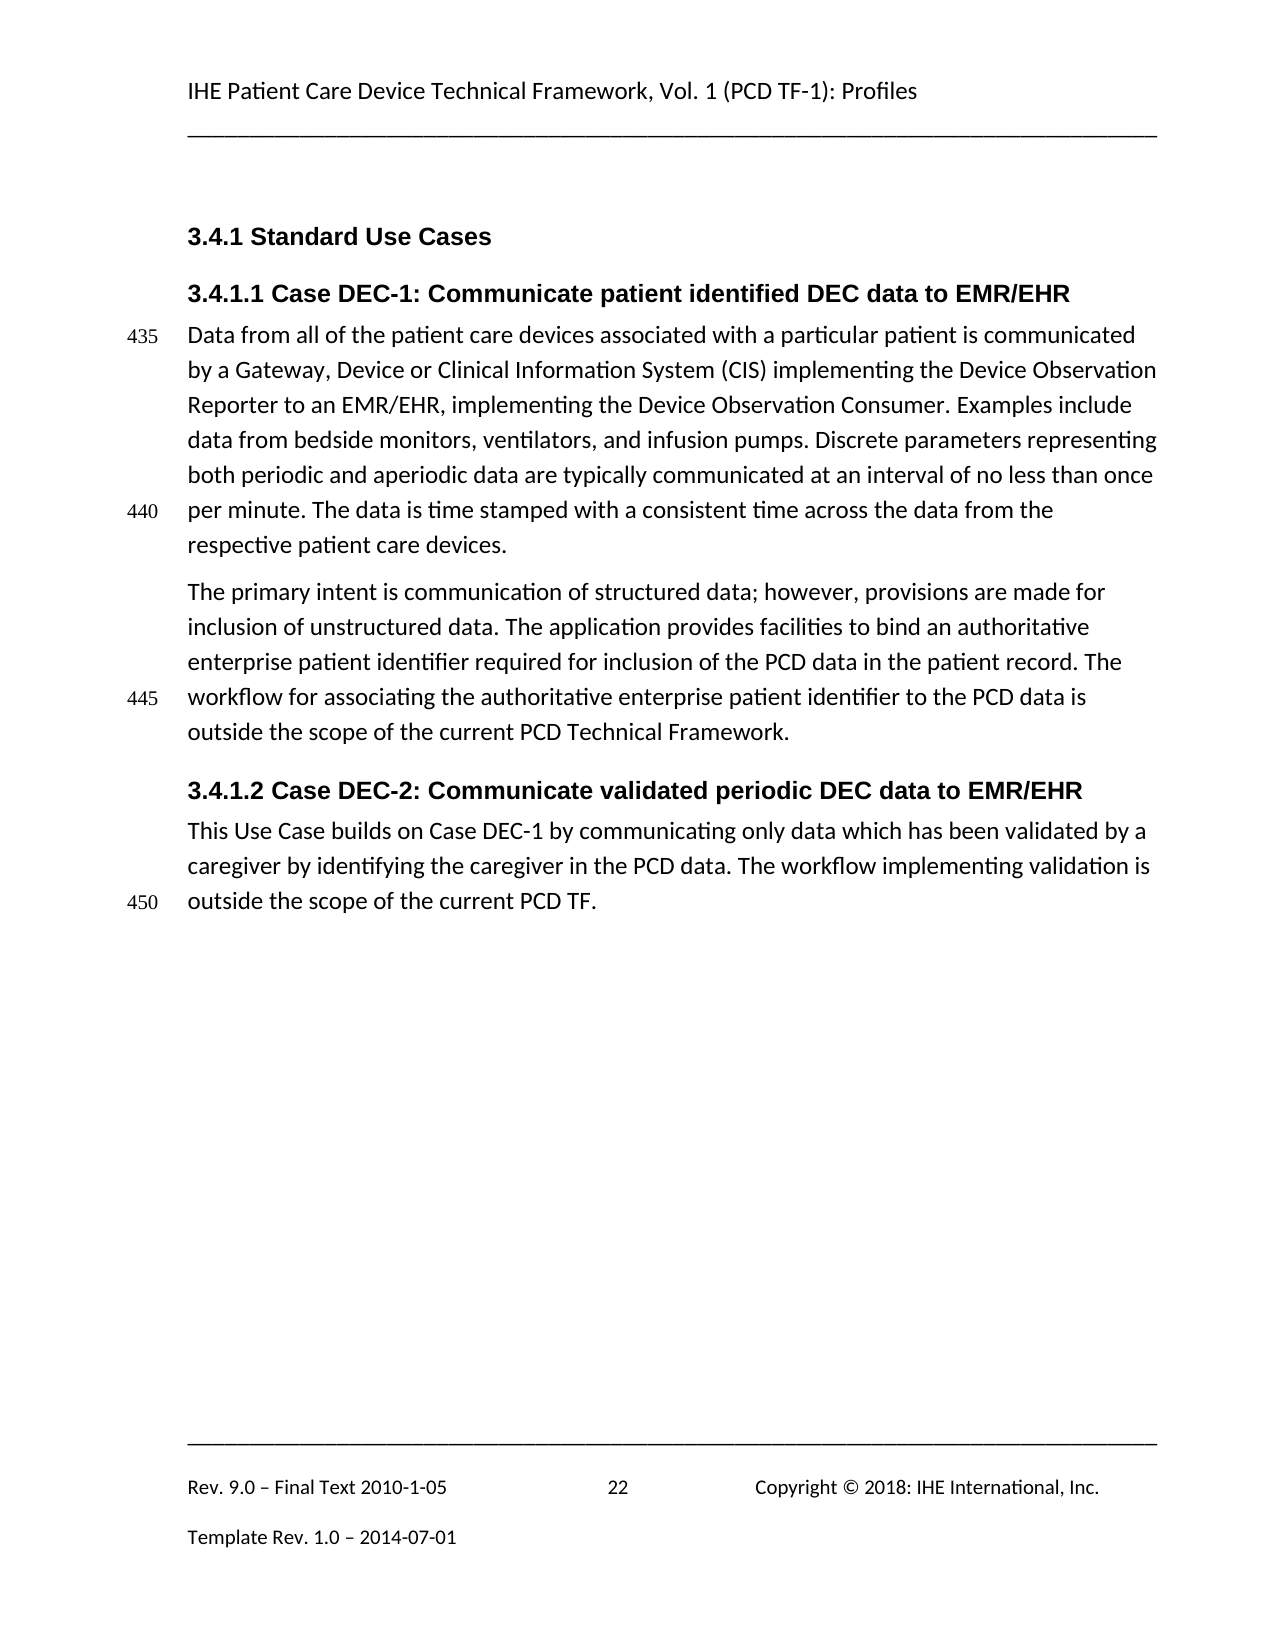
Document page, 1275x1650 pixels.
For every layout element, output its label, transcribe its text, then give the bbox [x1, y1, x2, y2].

text The primary intent is communication of structured data; however, provisions are made for inclusion of unstructured data. The application provides facilities to bind an authoritative enterprise patient identifier required for inclusion of the PCD data in the patient record. The workflow for associating the authoritative enterprise patient identifier to the PCD data is outside the scope of the current PCD Technical Framework. [187, 576, 1162, 747]
subtitle Standard Use Cases [187, 221, 1162, 250]
text Data from all of the patient care devices associated with a particular patient is communicated by a Gateway, Device or Clinical Information System (CIS) implementing the Device Observation Reporter to an EMR/EHR, implementing the Device Observation Consumer. Examples include data from bedside monitors, ventilators, and infusion pumps. Discrete parameters representing both periodic and aperiodic data are typically communicated at an interval of no less than once per minute. The data is time stamped with a consistent time across the data from the respective patient care devices. [187, 319, 1162, 559]
subtitle Case DEC-2: Communicate validated periodic DEC data to EMR/EHR [187, 776, 1162, 805]
text This Use Case builds on Case DEC-1 by communicating only data which has been validated by a caregiver by identifying the caregiver in the PCD data. The workflow implementing validation is outside the scope of the current PCD TF. [187, 816, 1162, 916]
subtitle Case DEC-1: Communicate patient identified DEC data to EMR/EHR [187, 279, 1162, 308]
